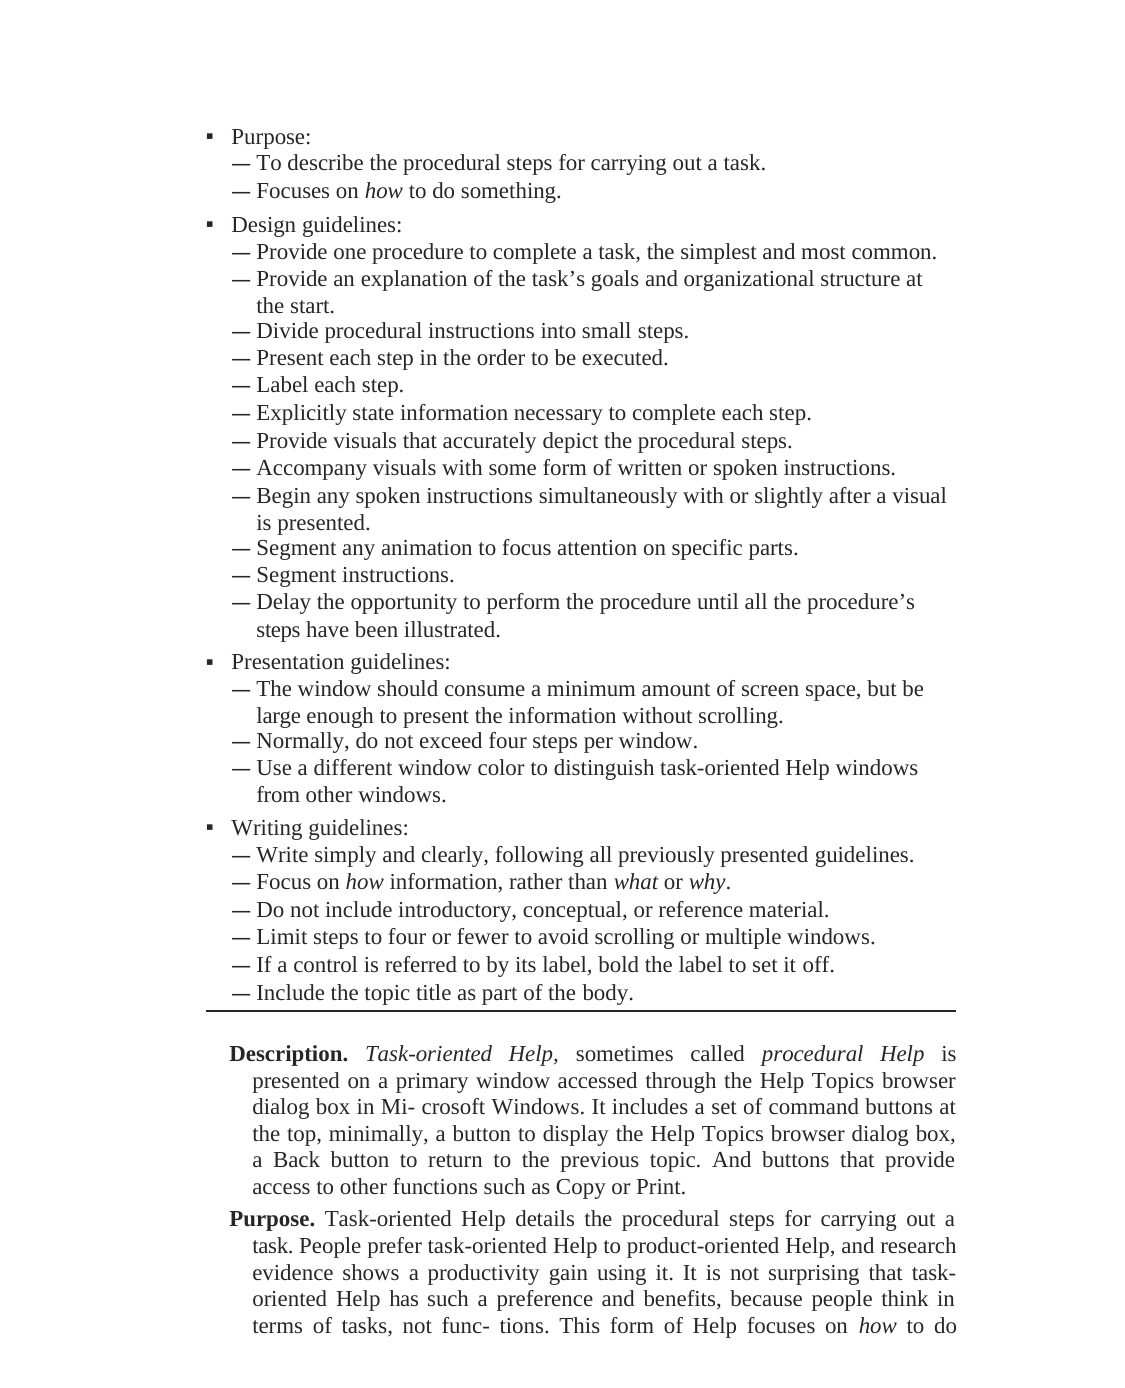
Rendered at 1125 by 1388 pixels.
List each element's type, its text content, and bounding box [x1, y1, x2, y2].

list Include the topic title as part of the body. [231, 978, 1031, 1006]
list Use a different window color to distinguish task-oriented Help windows from other windows. [231, 754, 957, 808]
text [229, 1205, 957, 1338]
list Limit steps to four or fewer to avoid scrolling or multiple windows. [231, 923, 1031, 951]
list Focuses on how to do something. [231, 177, 1031, 204]
list If a control is referred to by its label, bold the label to set it off. [231, 951, 1031, 978]
list Presentation guidelines: [206, 648, 1031, 675]
list Provide an explanation of the task’s goals and organizational structure at the start. [231, 265, 957, 319]
list Write simply and clearly, following all previously presented guidelines. [231, 841, 1031, 868]
list Do not include introductory, conceptual, or reference material. [231, 896, 1031, 923]
list Focus on how information, rather than what or why. [231, 868, 1031, 895]
list Present each step in the order to be executed. [231, 344, 1031, 371]
list Begin any spoken instructions simultaneously with or slightly after a visual is presented. [231, 482, 957, 536]
list Explicitly state information necessary to complete each step. [231, 399, 1031, 426]
list Purpose: [206, 123, 1031, 149]
list Writing guidelines: [206, 814, 1031, 840]
text Description. Task-oriented Help, sometimes called procedural Help is presented on a primary window accessed through the Help Topics browser dialog box in Mi- crosoft Windows. It includes a set of command buttons at the top, minimally, a button to display the Help Topics browser dialog box, a Back button to return to the previous topic. And buttons that provide access to other functions such as Copy or Print. [229, 1040, 957, 1199]
list Label each step. [231, 372, 1031, 399]
list Segment instructions. [231, 561, 1031, 588]
list Provide one procedure to complete a task, the simplest and most common. [231, 238, 1031, 265]
list Design guidelines: [206, 211, 1031, 237]
list Segment any animation to focus attention on specific parts. [231, 536, 1031, 560]
list To describe the procedural steps for carrying out a task. [231, 149, 1031, 177]
list Provide visuals that accurately depict the procedural steps. [231, 427, 1031, 454]
list The window should consume a minimum amount of screen space, but be large enough to present the information without scrolling. [231, 675, 957, 729]
list Divide procedural instructions into small steps. [231, 319, 1031, 343]
list Accompany visuals with some form of written or spoken instructions. [231, 454, 1031, 482]
list Normally, do not exceed four steps per window. [231, 729, 1031, 753]
list Delay the opportunity to perform the procedure until all the procedure’s steps have been illustrated. [231, 588, 957, 642]
